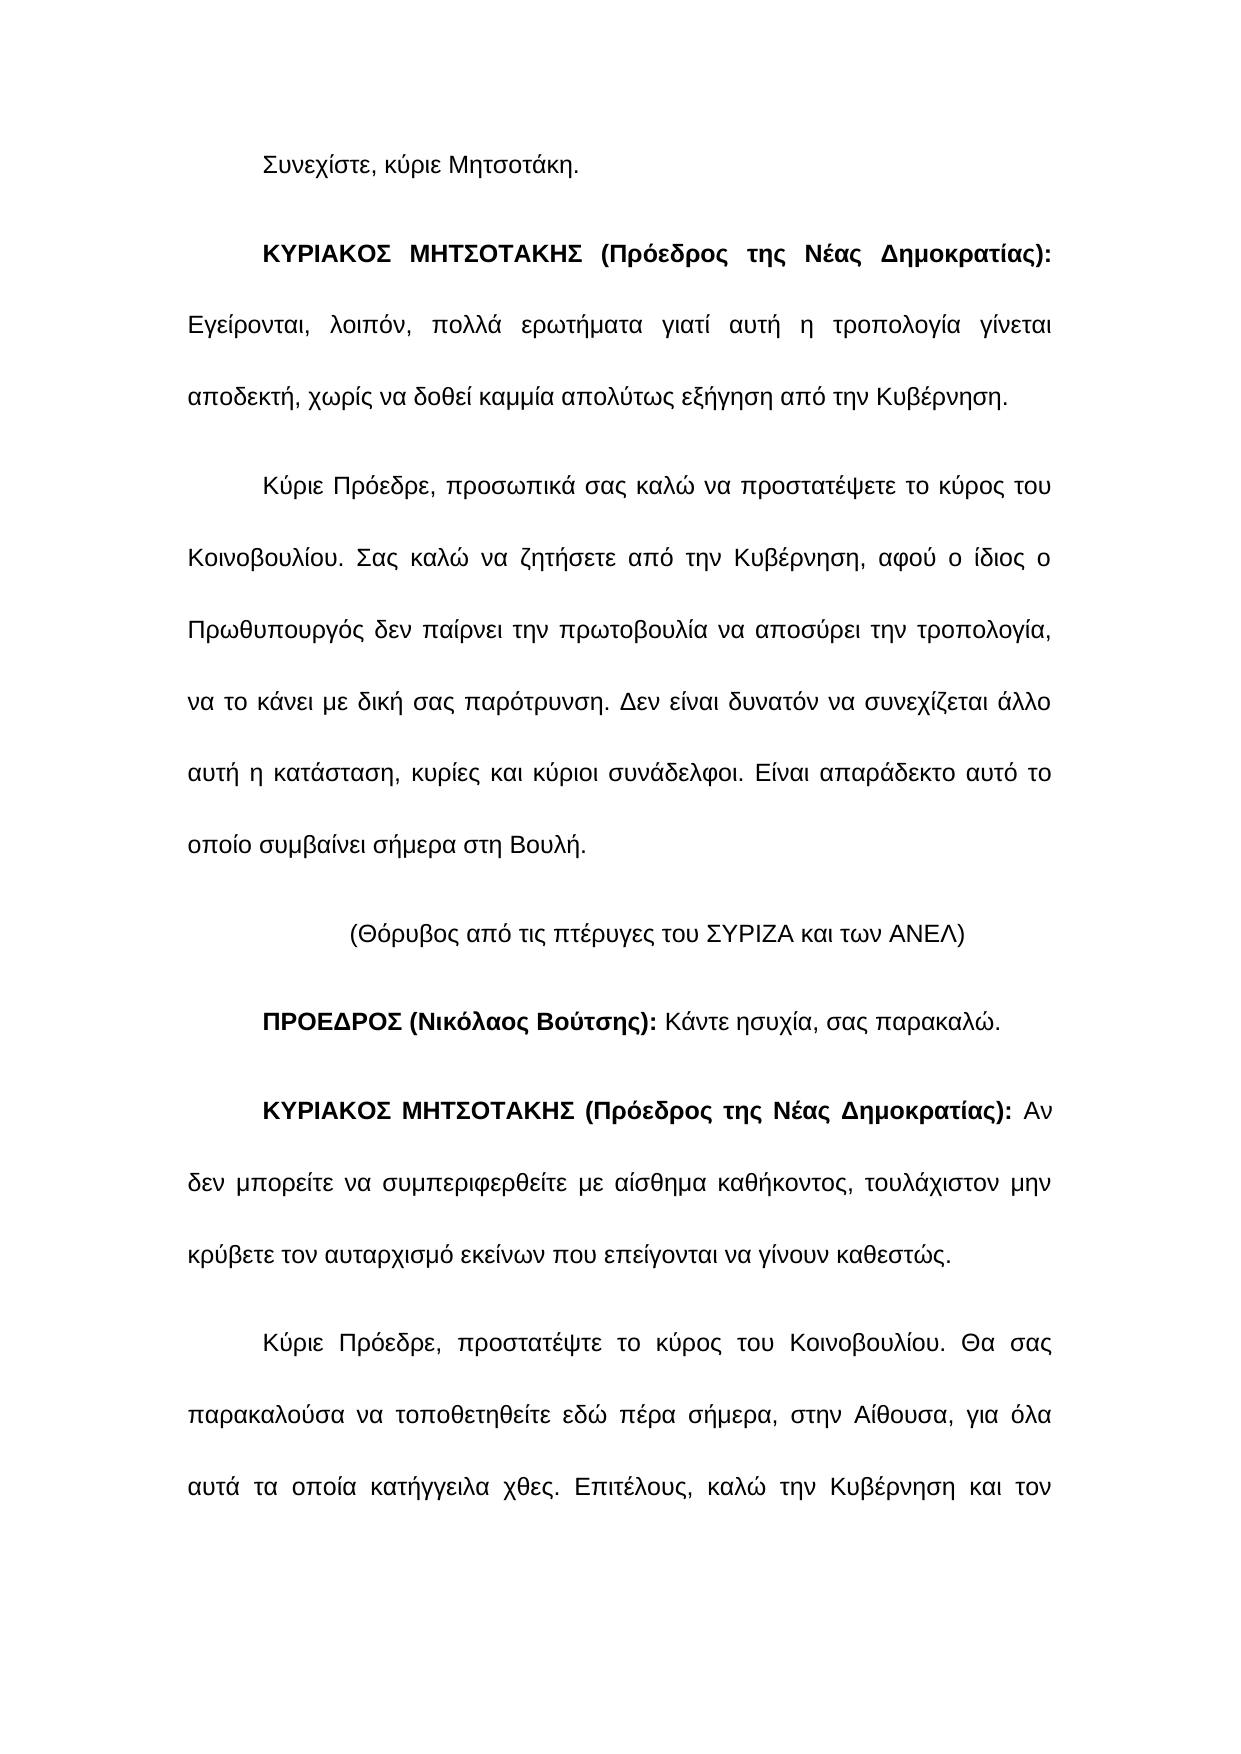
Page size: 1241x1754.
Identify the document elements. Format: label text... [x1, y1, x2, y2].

text ΠΡΟΕΔΡΟΣ (Νικόλαος Βούτσης): Κάντε ησυχία, σας παρακαλώ. [187, 1007, 1053, 1036]
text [187, 1328, 1053, 1501]
text (Θόρυβος από τις πτέρυγες του ΣΥΡΙΖΑ και των ΑΝΕΛ) [187, 919, 1053, 947]
text Συνεχίστε, κύριε Μητσοτάκη. [187, 150, 1053, 179]
text ΚΥΡΙΑΚΟΣ ΜΗΤΣΟΤΑΚΗΣ (Πρόεδρος της Νέας Δημοκρατίας): Εγείρονται, λοιπόν, πολλά ερωτήματα γιατί αυτή η τροπολογία γίνεται αποδεκτή, χωρίς να δοθεί καμμία απολύτως εξήγηση από την Κυβέρνηση. [187, 238, 1053, 411]
text Κύριε Πρόεδρε, προσωπικά σας καλώ να προστατέψετε το κύρος του Κοινοβουλίου. Σας καλώ να ζητήσετε από την Κυβέρνηση, αφού ο ίδιος ο Πρωθυπουργός δεν παίρνει την πρωτοβουλία να αποσύρει την τροπολογία, να το κάνει με δική σας παρότρυνση. Δεν είναι δυνατόν να συνεχίζεται άλλο αυτή η κατάσταση, κυρίες και κύριοι συνάδελφοι. Είναι απαράδεκτο αυτό το οποίο συμβαίνει σήμερα στη Βουλή. [187, 471, 1053, 859]
text ΚΥΡΙΑΚΟΣ ΜΗΤΣΟΤΑΚΗΣ (Πρόεδρος της Νέας Δημοκρατίας): Αν δεν μπορείτε να συμπεριφερθείτε με αίσθημα καθήκοντος, τουλάχιστον μην κρύβετε τον αυταρχισμό εκείνων που επείγονται να γίνουν καθεστώς. [187, 1096, 1053, 1268]
